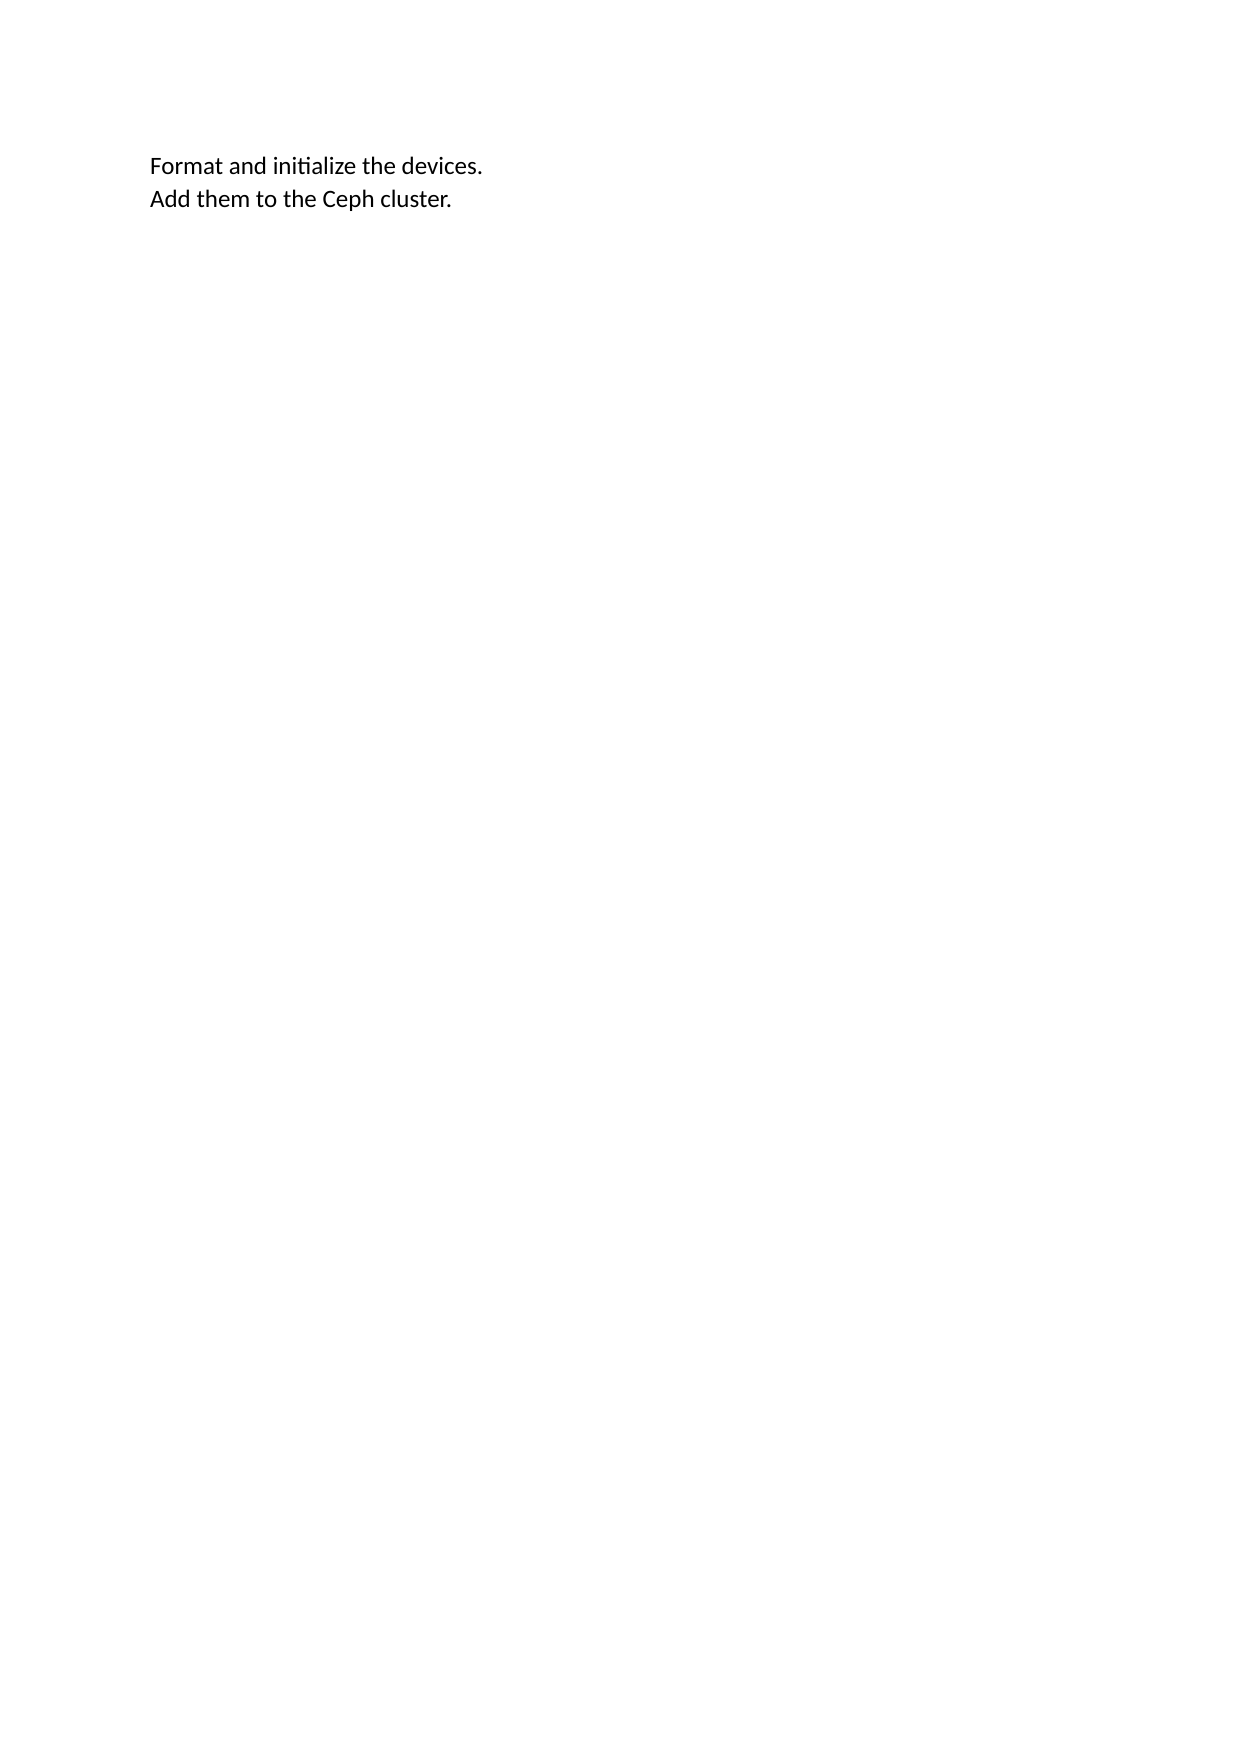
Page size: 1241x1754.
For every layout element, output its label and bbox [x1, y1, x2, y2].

text [150, 150, 1090, 213]
